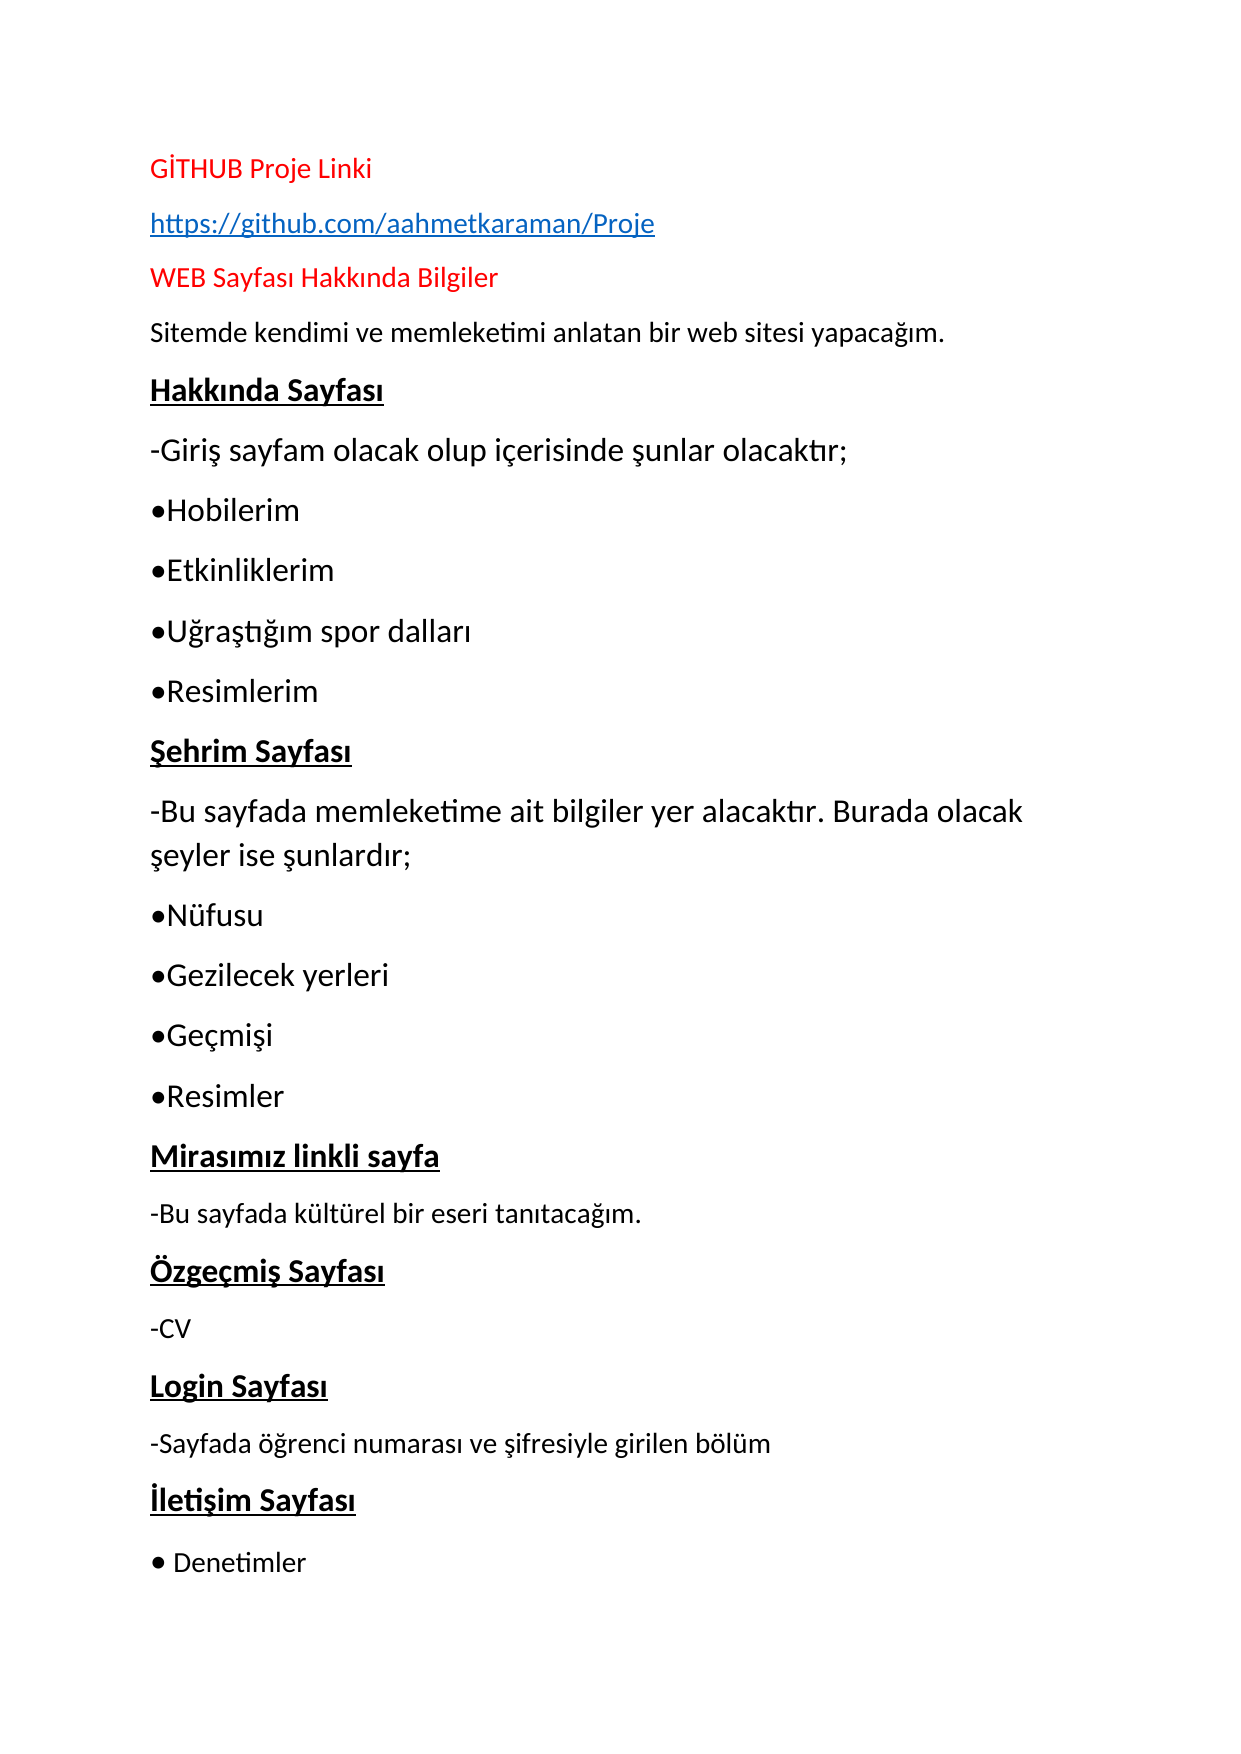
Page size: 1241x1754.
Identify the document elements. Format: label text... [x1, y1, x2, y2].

text •Resimler [150, 1074, 1090, 1115]
text Mirasımız linkli sayfa [150, 1135, 1090, 1176]
text •Nüfusu [150, 894, 1090, 935]
text • Denetimler [150, 1540, 1090, 1580]
text WEB Sayfası Hakkında Bilgiler [150, 259, 1090, 295]
text •Gezilecek yerleri [150, 954, 1090, 995]
text -CV [150, 1310, 1090, 1346]
text •Uğraştığım spor dalları [150, 609, 1090, 650]
text -Sayfada öğrenci numarası ve şifresiyle girilen bölüm [150, 1425, 1090, 1460]
text İletişim Sayfası [150, 1479, 1090, 1520]
text https://github.com/aahmetkaraman/Proje [150, 205, 1090, 240]
text Sitemde kendimi ve memleketimi anlatan bir web sitesi yapacağım. [150, 314, 1090, 350]
text Login Sayfası [150, 1364, 1090, 1405]
text •Resimlerim [150, 670, 1090, 711]
text •Etkinliklerim [150, 549, 1090, 590]
text GİTHUB Proje Linki [150, 150, 1090, 186]
text -Bu sayfada memleketime ait bilgiler yer alacaktır. Burada olacak şeyler ise şunlardır; [150, 790, 1090, 874]
text -Bu sayfada kültürel bir eseri tanıtacağım. [150, 1195, 1090, 1231]
text Hakkında Sayfası [150, 369, 1090, 409]
text •Geçmişi [150, 1014, 1090, 1055]
text Şehrim Sayfası [150, 730, 1090, 771]
text -Giriş sayfam olacak olup içerisinde şunlar olacaktır; [150, 429, 1090, 470]
text •Hobilerim [150, 489, 1090, 530]
text Özgeçmiş Sayfası [150, 1250, 1090, 1290]
